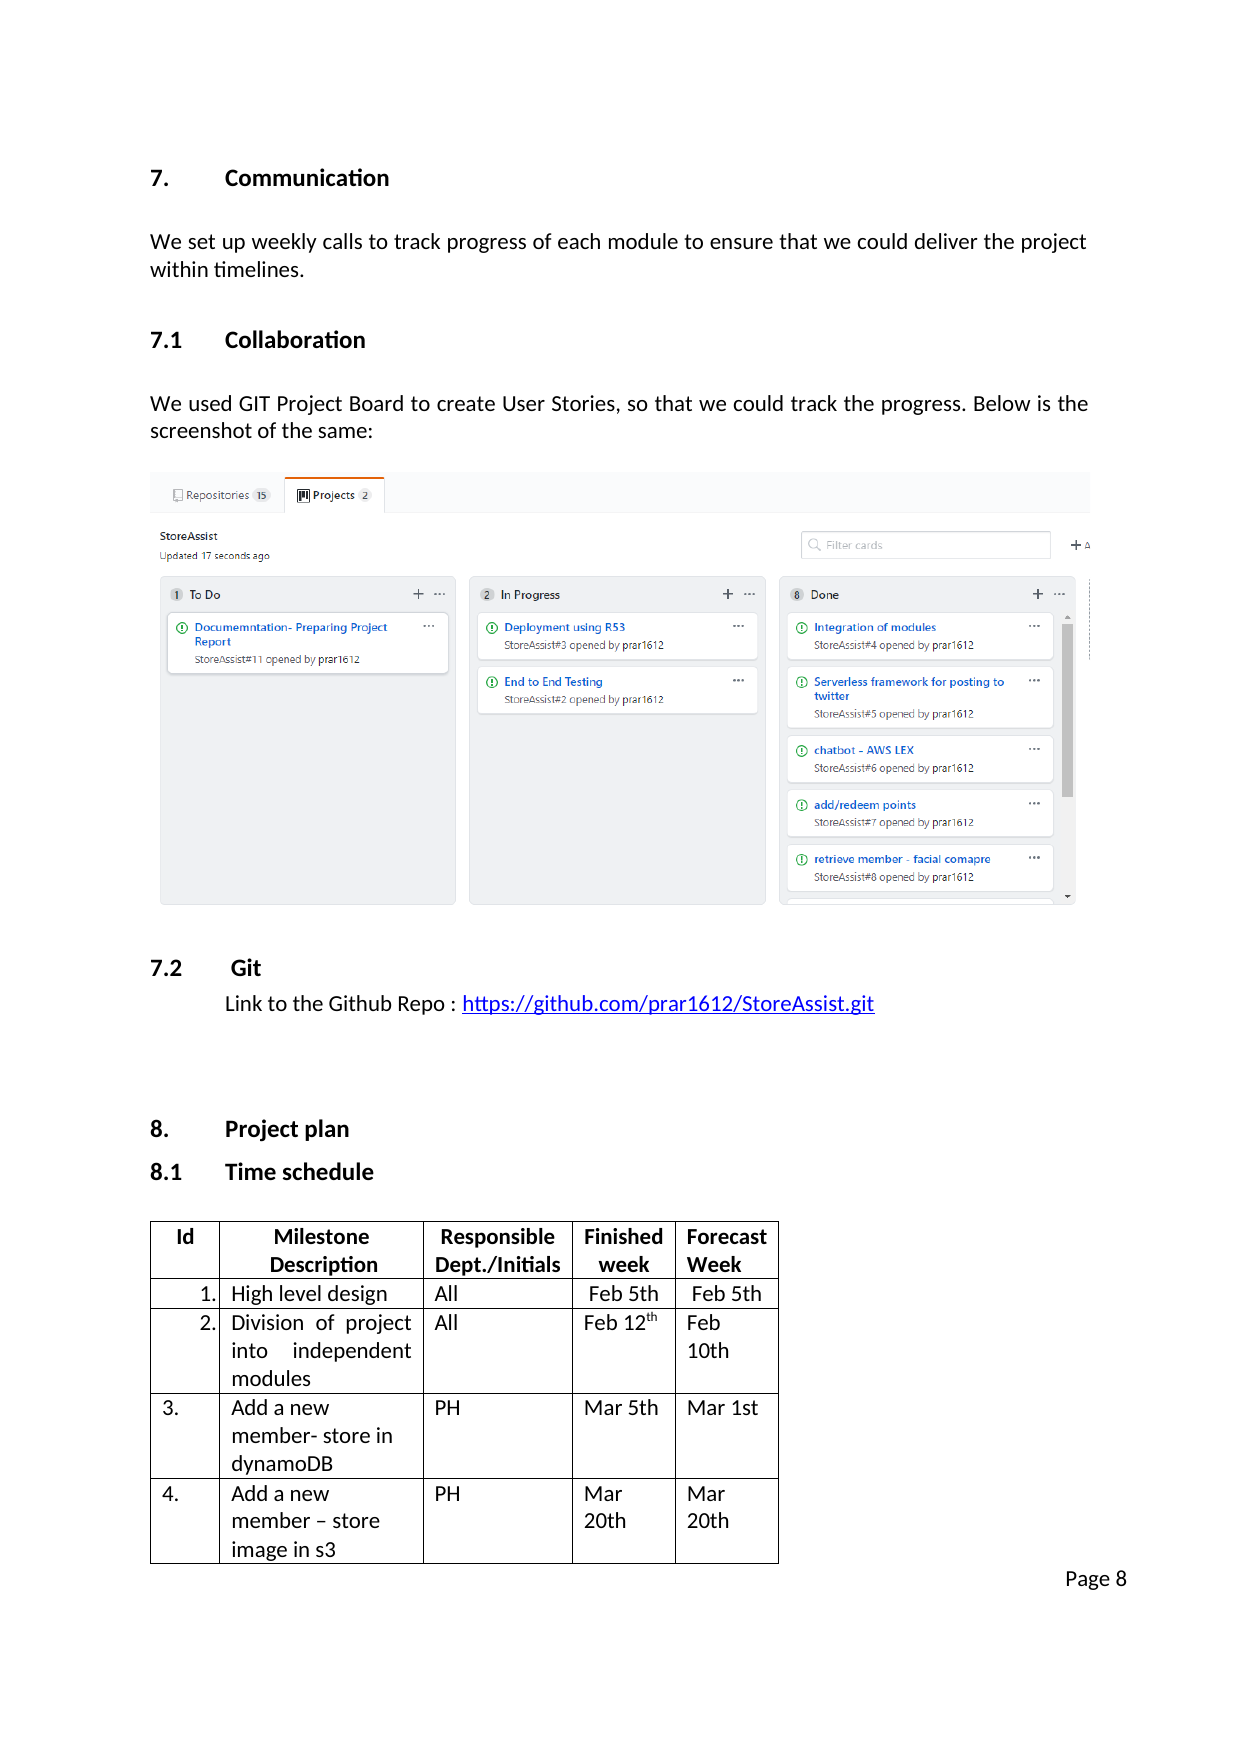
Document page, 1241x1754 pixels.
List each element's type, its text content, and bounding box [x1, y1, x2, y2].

table_cell All [424, 1279, 572, 1307]
table_cell PH [424, 1479, 572, 1563]
table_cell Add a new member- store in dynamoDB [220, 1394, 423, 1478]
text We set up weekly calls to track progress of each module to ensure that we could deliver the project within timelines. [150, 227, 1090, 283]
text We used GIT Project Board to create User Stories, so that we could track the progress. Below is the screenshot of the same: [150, 389, 1090, 445]
table_cell [151, 1279, 219, 1307]
subtitle Communication [150, 162, 1090, 193]
table_cell Mar 20th [573, 1479, 675, 1563]
table_cell 4. [151, 1479, 219, 1563]
table_header Responsible Dept./Initials [424, 1222, 572, 1278]
table_cell Division of project into independent modules [220, 1309, 423, 1392]
subtitle Git [150, 952, 1090, 983]
table_header Forecast Week [676, 1222, 778, 1278]
table_cell Feb 5th [676, 1279, 778, 1307]
table_header Finished week [573, 1222, 675, 1278]
text Link to the Github Repo : https://github.com/prar1612/StoreAssist.git [225, 989, 1090, 1017]
table_cell All [424, 1309, 572, 1392]
table_cell 3. [151, 1394, 219, 1478]
table_header Id [151, 1222, 219, 1278]
table_cell Feb 10th [676, 1309, 778, 1392]
picture [150, 472, 1091, 912]
subtitle Collaboration [150, 324, 1090, 354]
table_cell Mar 20th [676, 1479, 778, 1563]
table_cell PH [424, 1394, 572, 1478]
table_header Milestone Description [220, 1222, 423, 1278]
table_cell Mar 1st [676, 1394, 778, 1478]
table_cell Feb 5th [573, 1279, 675, 1307]
table_cell Feb 12th [573, 1309, 675, 1392]
table_cell Mar 5th [573, 1394, 675, 1478]
subtitle Project plan [150, 1113, 1090, 1144]
table_cell High level design [220, 1279, 423, 1307]
table_cell Add a new member – store image in s3 [220, 1479, 423, 1563]
subtitle Time schedule [150, 1156, 1090, 1187]
table_cell [151, 1309, 219, 1392]
